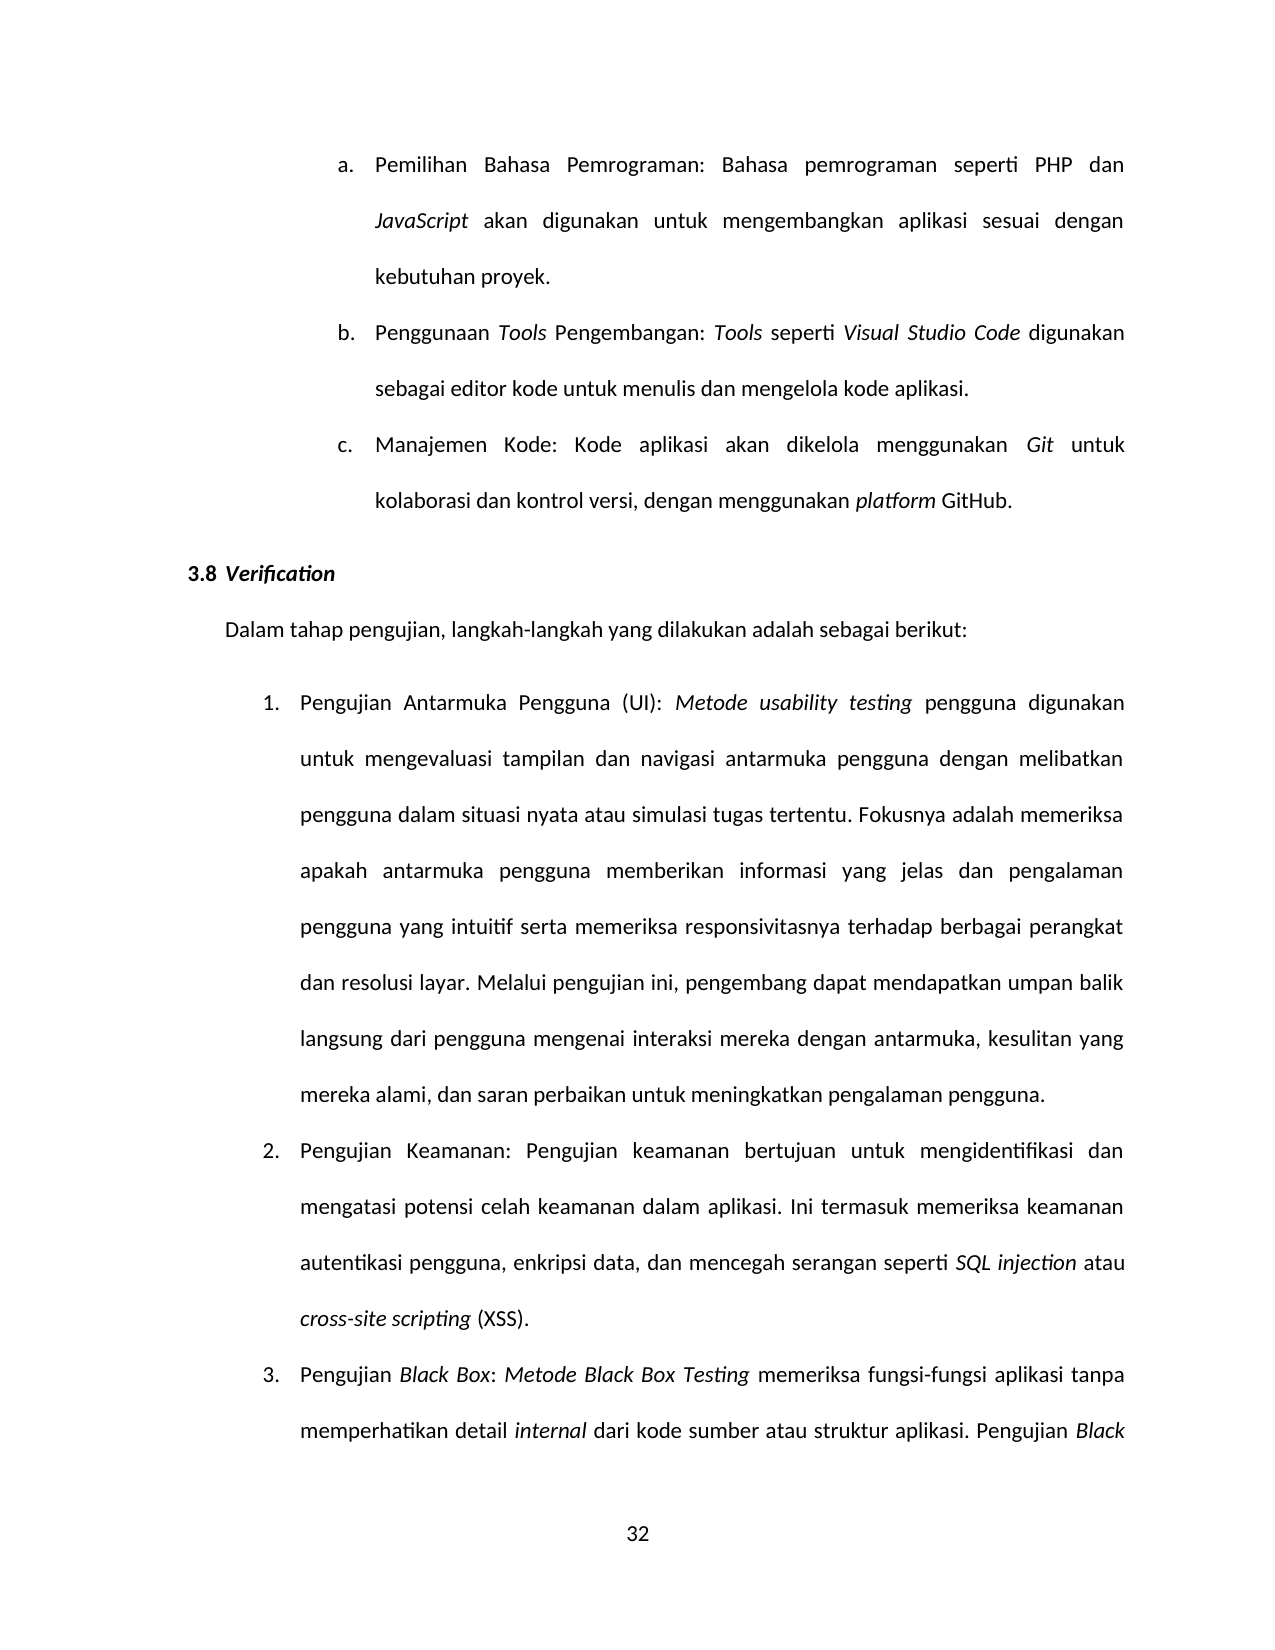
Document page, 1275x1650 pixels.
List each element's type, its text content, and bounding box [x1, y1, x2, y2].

subtitle Verification [187, 559, 1125, 587]
text Dalam tahap pengujian, langkah-langkah yang dilakukan adalah sebagai berikut: [225, 615, 1125, 643]
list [262, 1360, 1125, 1444]
list Pengujian Antarmuka Pengguna (UI): Metode usability testing pengguna digunakan untuk mengevaluasi tampilan dan navigasi antarmuka pengguna dengan melibatkan pengguna dalam situasi nyata atau simulasi tugas tertentu. Fokusnya adalah memeriksa apakah antarmuka pengguna memberikan informasi yang jelas dan pengalaman pengguna yang intuitif serta memeriksa responsivitasnya terhadap berbagai perangkat dan resolusi layar. Melalui pengujian ini, pengembang dapat mendapatkan umpan balik langsung dari pengguna mengenai interaksi mereka dengan antarmuka, kesulitan yang mereka alami, dan saran perbaikan untuk meningkatkan pengalaman pengguna. [262, 688, 1125, 1108]
list Pengujian Keamanan: Pengujian keamanan bertujuan untuk mengidentifikasi dan mengatasi potensi celah keamanan dalam aplikasi. Ini termasuk memeriksa keamanan autentikasi pengguna, enkripsi data, dan mencegah serangan seperti SQL injection atau cross-site scripting (XSS). [262, 1136, 1125, 1332]
list Manajemen Kode: Kode aplikasi akan dikelola menggunakan Git untuk kolaborasi dan kontrol versi, dengan menggunakan platform GitHub. [337, 430, 1125, 514]
list Penggunaan Tools Pengembangan: Tools seperti Visual Studio Code digunakan sebagai editor kode untuk menulis dan mengelola kode aplikasi. [337, 318, 1125, 402]
list Pemilihan Bahasa Pemrograman: Bahasa pemrograman seperti PHP dan JavaScript akan digunakan untuk mengembangkan aplikasi sesuai dengan kebutuhan proyek. [337, 150, 1125, 290]
